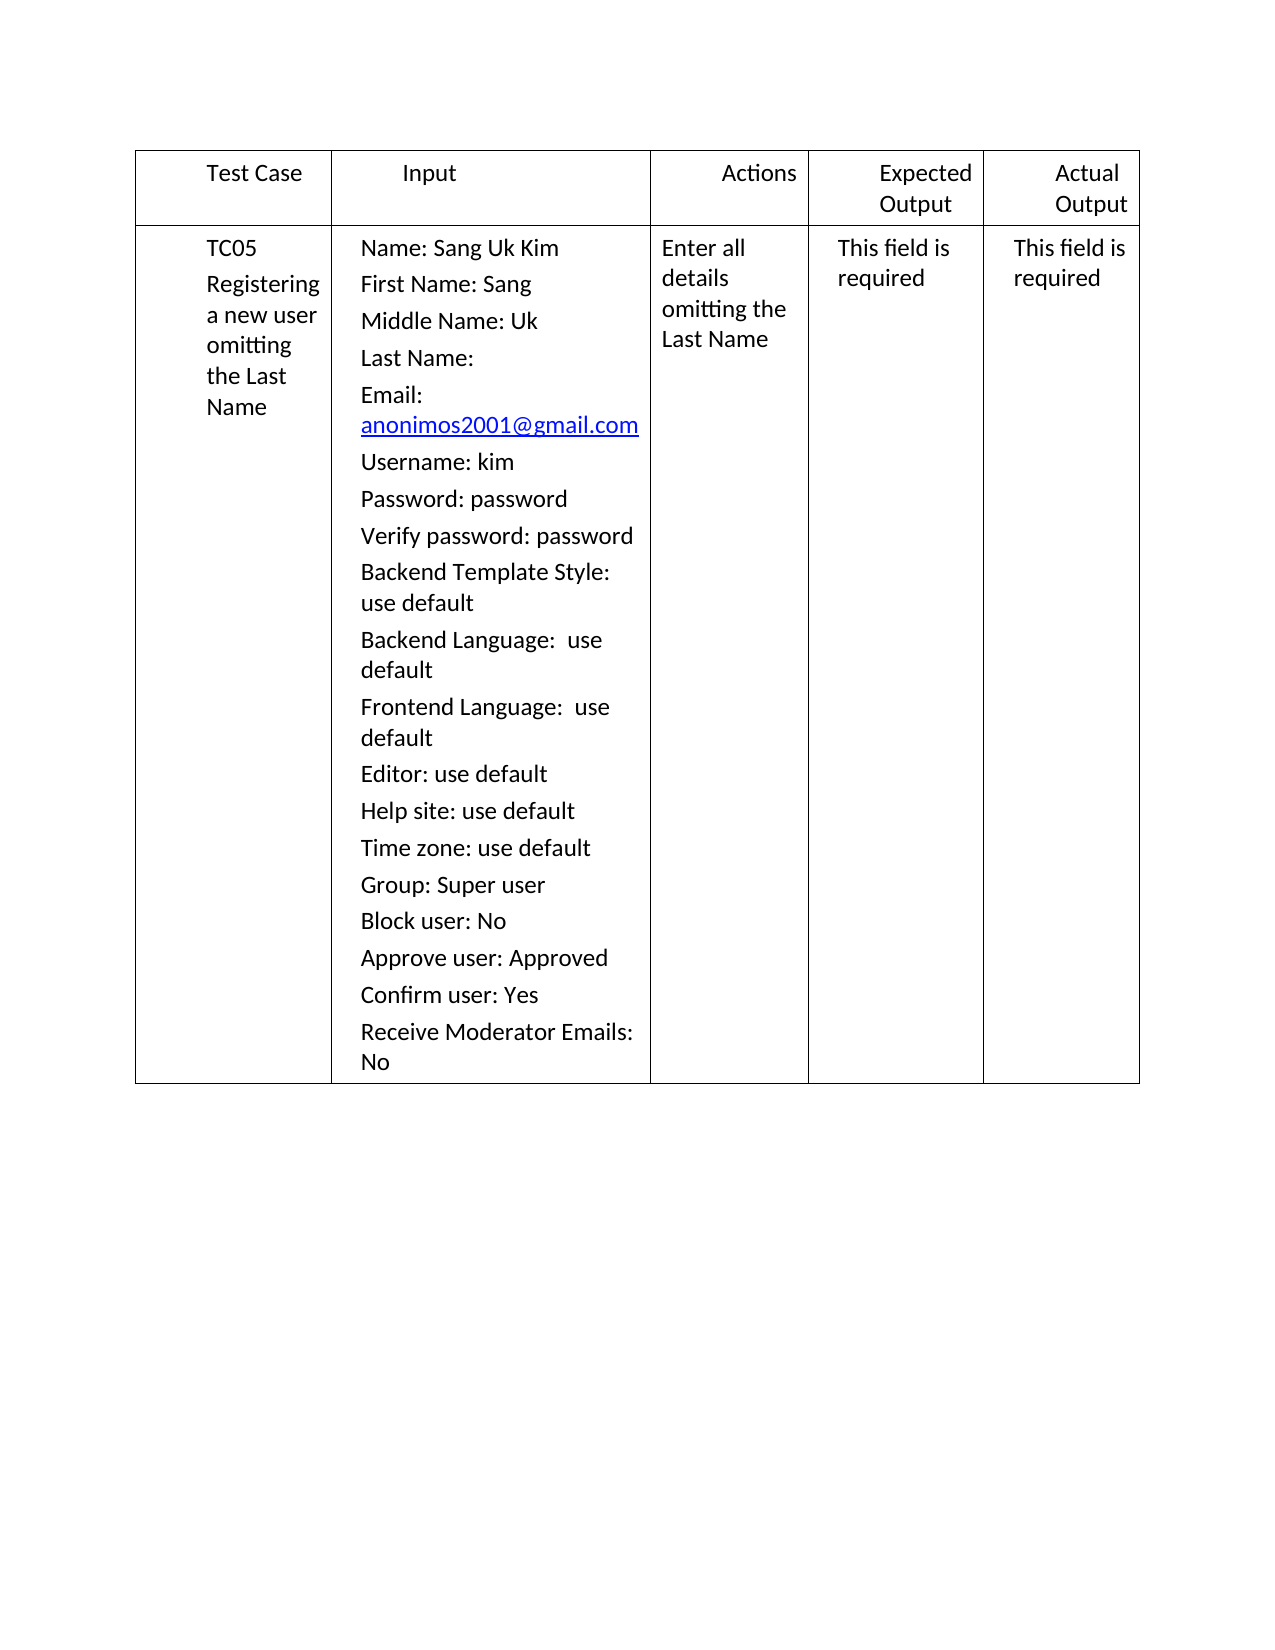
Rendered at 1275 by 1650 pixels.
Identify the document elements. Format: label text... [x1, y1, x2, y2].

table_header Expected Output [809, 151, 983, 224]
table_cell This field is required [809, 226, 983, 1083]
table_cell Name: Sang Uk Kim First Name: Sang Middle Name: Uk Last Name: Email: anonimos2001@gmail.com Username: kim Password: password Verify password: password Backend Template Style: use default Backend Language: use default Frontend Language: use default Editor: use default Help site: use default Time zone: use default Group: Super user Block user: No Approve user: Approved Confirm user: Yes Receive Moderator Emails: No [332, 226, 650, 1083]
table_cell This field is required [984, 226, 1139, 1083]
table_cell Enter all details omitting the Last Name [651, 226, 808, 1083]
table_cell TC05 Registering a new user omitting the Last Name [136, 226, 331, 1083]
table_header Actual Output [984, 151, 1139, 224]
table_header Input [332, 151, 650, 224]
table_header Test Case [136, 151, 331, 224]
table_header Actions [651, 151, 808, 224]
